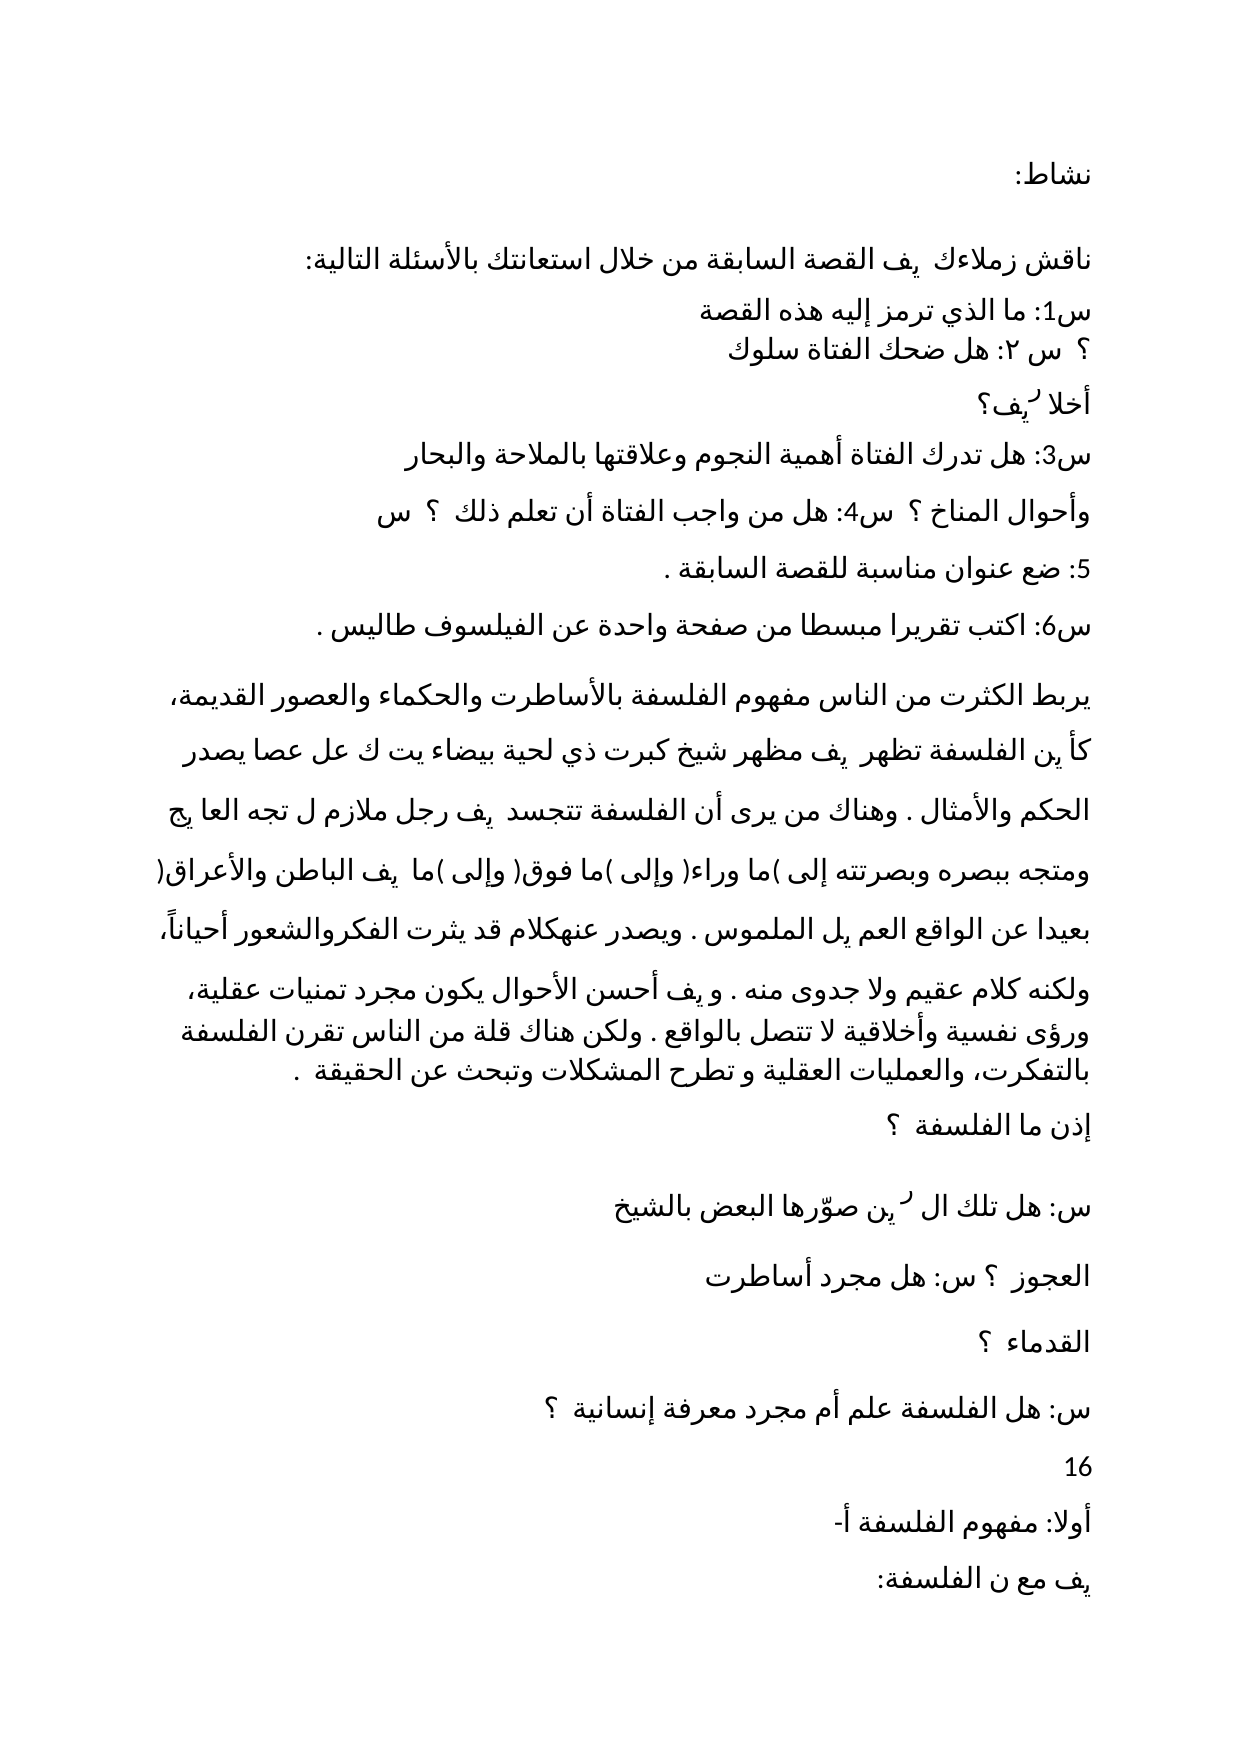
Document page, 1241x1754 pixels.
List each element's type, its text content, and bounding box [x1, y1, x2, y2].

text س3: هل تدرك الفتاة أهمية النجوم وعلاقتها بالملاحة والبحار وأحوال المناخ ؟ س4: هل من واجب الفتاة أن تعلم ذلك ؟ س5: ضع عنوان مناسبة للقصة السابقة . [356, 436, 1092, 586]
text س6: اكتب تقريرا مبسطا من صفحة واحدة عن الفيلسوف طاليس . [152, 607, 1092, 643]
text إذن ما الفلسفة ؟ [152, 1107, 1092, 1143]
text س1: ما الذي ترمز إليه هذه القصة ؟ س ۲: هل ضحك الفتاة سلوك أخلا ريف؟ [697, 292, 1092, 426]
text أولا: مفهوم الفلسفة أ- يف مع ن الفلسفة: [801, 1504, 1092, 1600]
text نشاط: [152, 156, 1092, 191]
text يربط الكثرت من الناس مفهوم الفلسفة بالأساطرت والحكماء والعصور القديمة، كأ ين الفلسفة تظهر يف مظهر شيخ كبرت ذي لحية بيضاء يت ك عل عصا يصدر الحكم والأمثال . وهناك من يرى أن الفلسفة تتجسد يف رجل ملازم ل تجه العا يج ومتجه ببصره وبصرتته إلى )ما وراء( وإلى )ما فوق( وإلى )ما يف الباطن والأعراق( بعيدا عن الواقع العم يل الملموس . ويصدر عنهکلام قد يثرت الفكروالشعور أحياناً، ولكنه كلام عقيم ولا جدوى منه . و يف أحسن الأحوال يكون مجرد تمنيات عقلية، ورؤى نفسية وأخلاقية لا تتصل بالواقع . ولكن هناك قلة من الناس تقرن الفلسفة بالتفكرت، والعمليات العقلية و تطرح المشكلات وتبحث عن الحقيقة . [152, 677, 1092, 1088]
text س: هل تلك ال ر ين صوّرها البعض بالشيخ العجوز ؟ س: هل مجرد أساطرت القدماء ؟ [596, 1173, 1092, 1360]
text س: هل الفلسفة علم أم مجرد معرفة إنسانية ؟ [152, 1391, 1092, 1426]
text 16 [148, 1448, 1092, 1483]
text ناقش زملاءك يف القصة السابقة من خلال استعانتك بالأسئلة التالية: [152, 226, 1092, 280]
